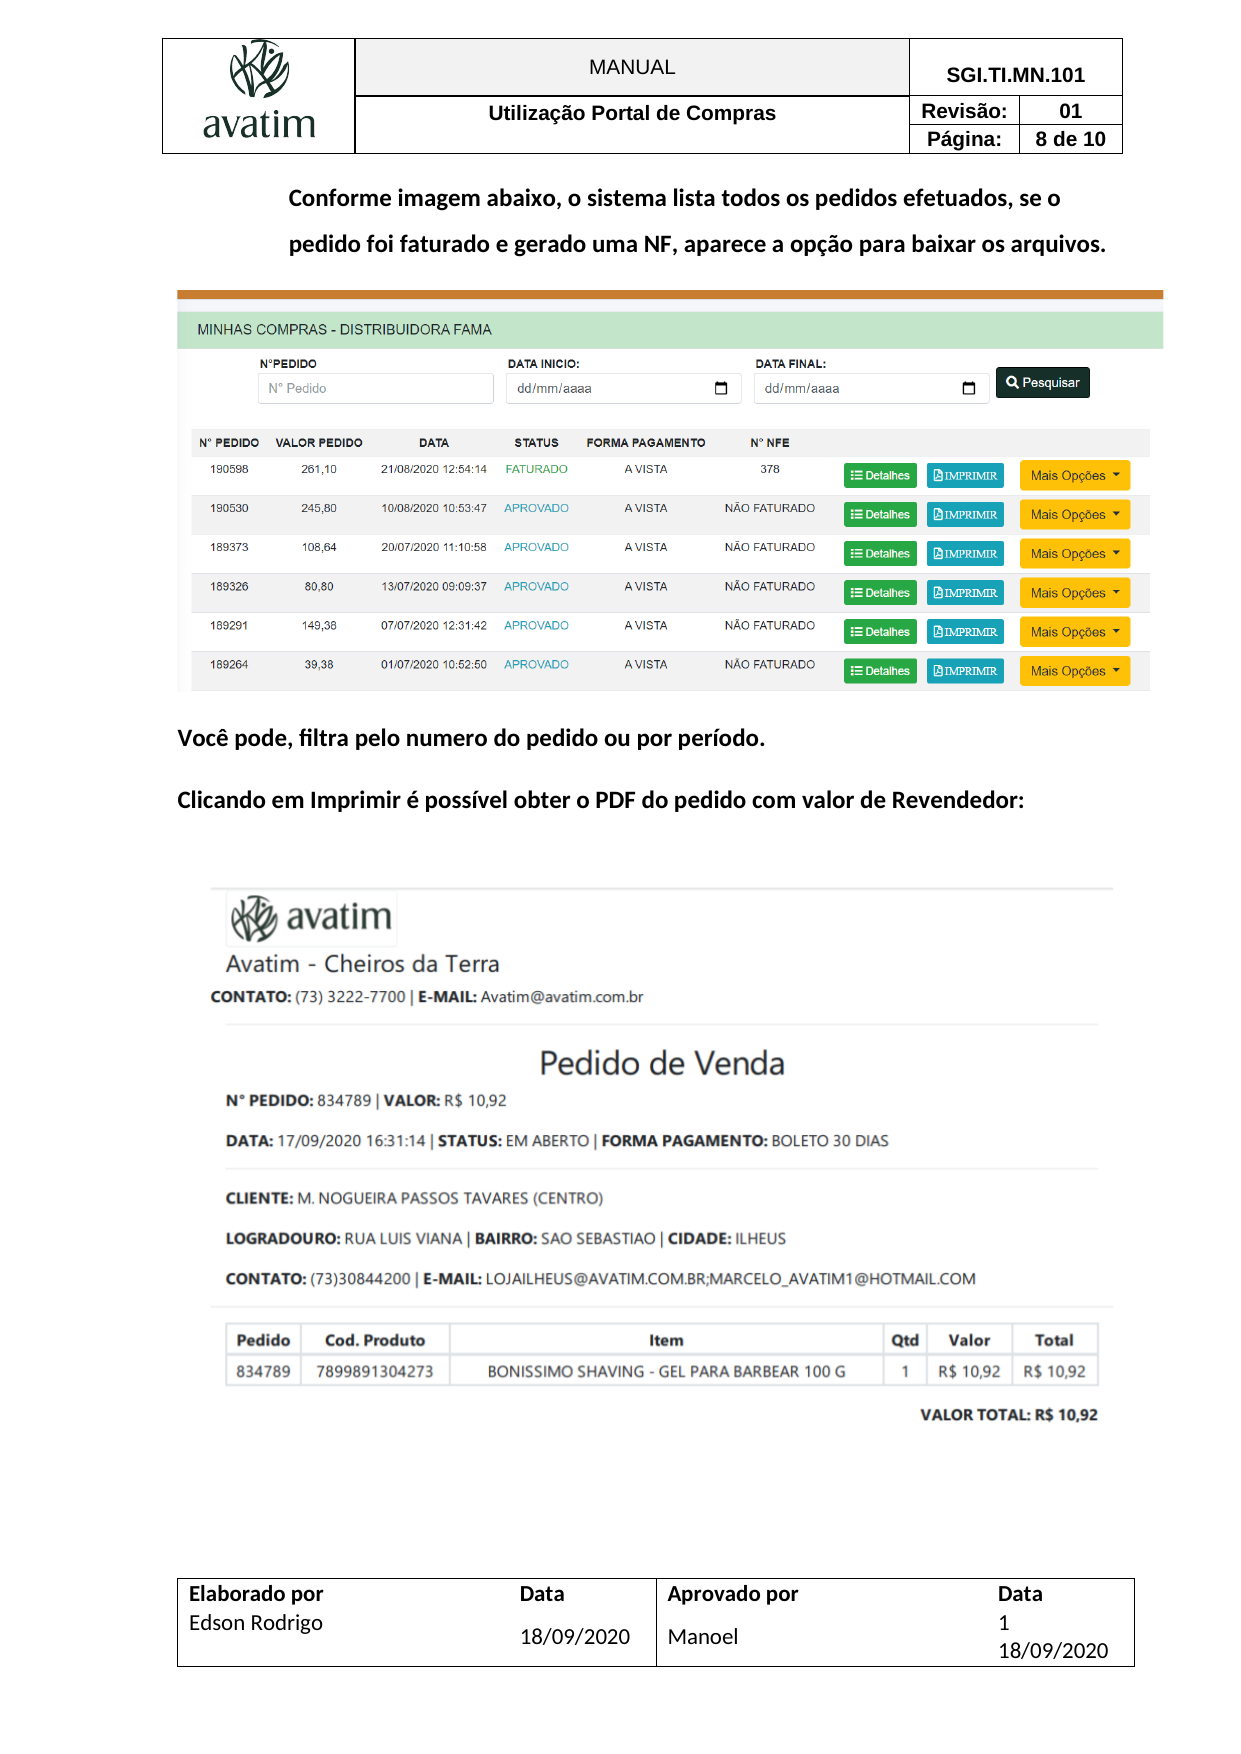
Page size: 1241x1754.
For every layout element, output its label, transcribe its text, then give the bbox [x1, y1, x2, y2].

text Clicando em Imprimir é possível obter o PDF do pedido com valor de Revendedor: [177, 784, 1122, 815]
picture [177, 847, 1123, 1564]
picture [177, 290, 1164, 692]
picture [200, 39, 317, 138]
text Você pode, filtra pelo numero do pedido ou por período. [177, 722, 1122, 753]
text Conforme imagem abaixo, o sistema lista todos os pedidos efetuados, se o pedido foi faturado e gerado uma NF, aparece a opção para baixar os arquivos. [288, 182, 1122, 258]
